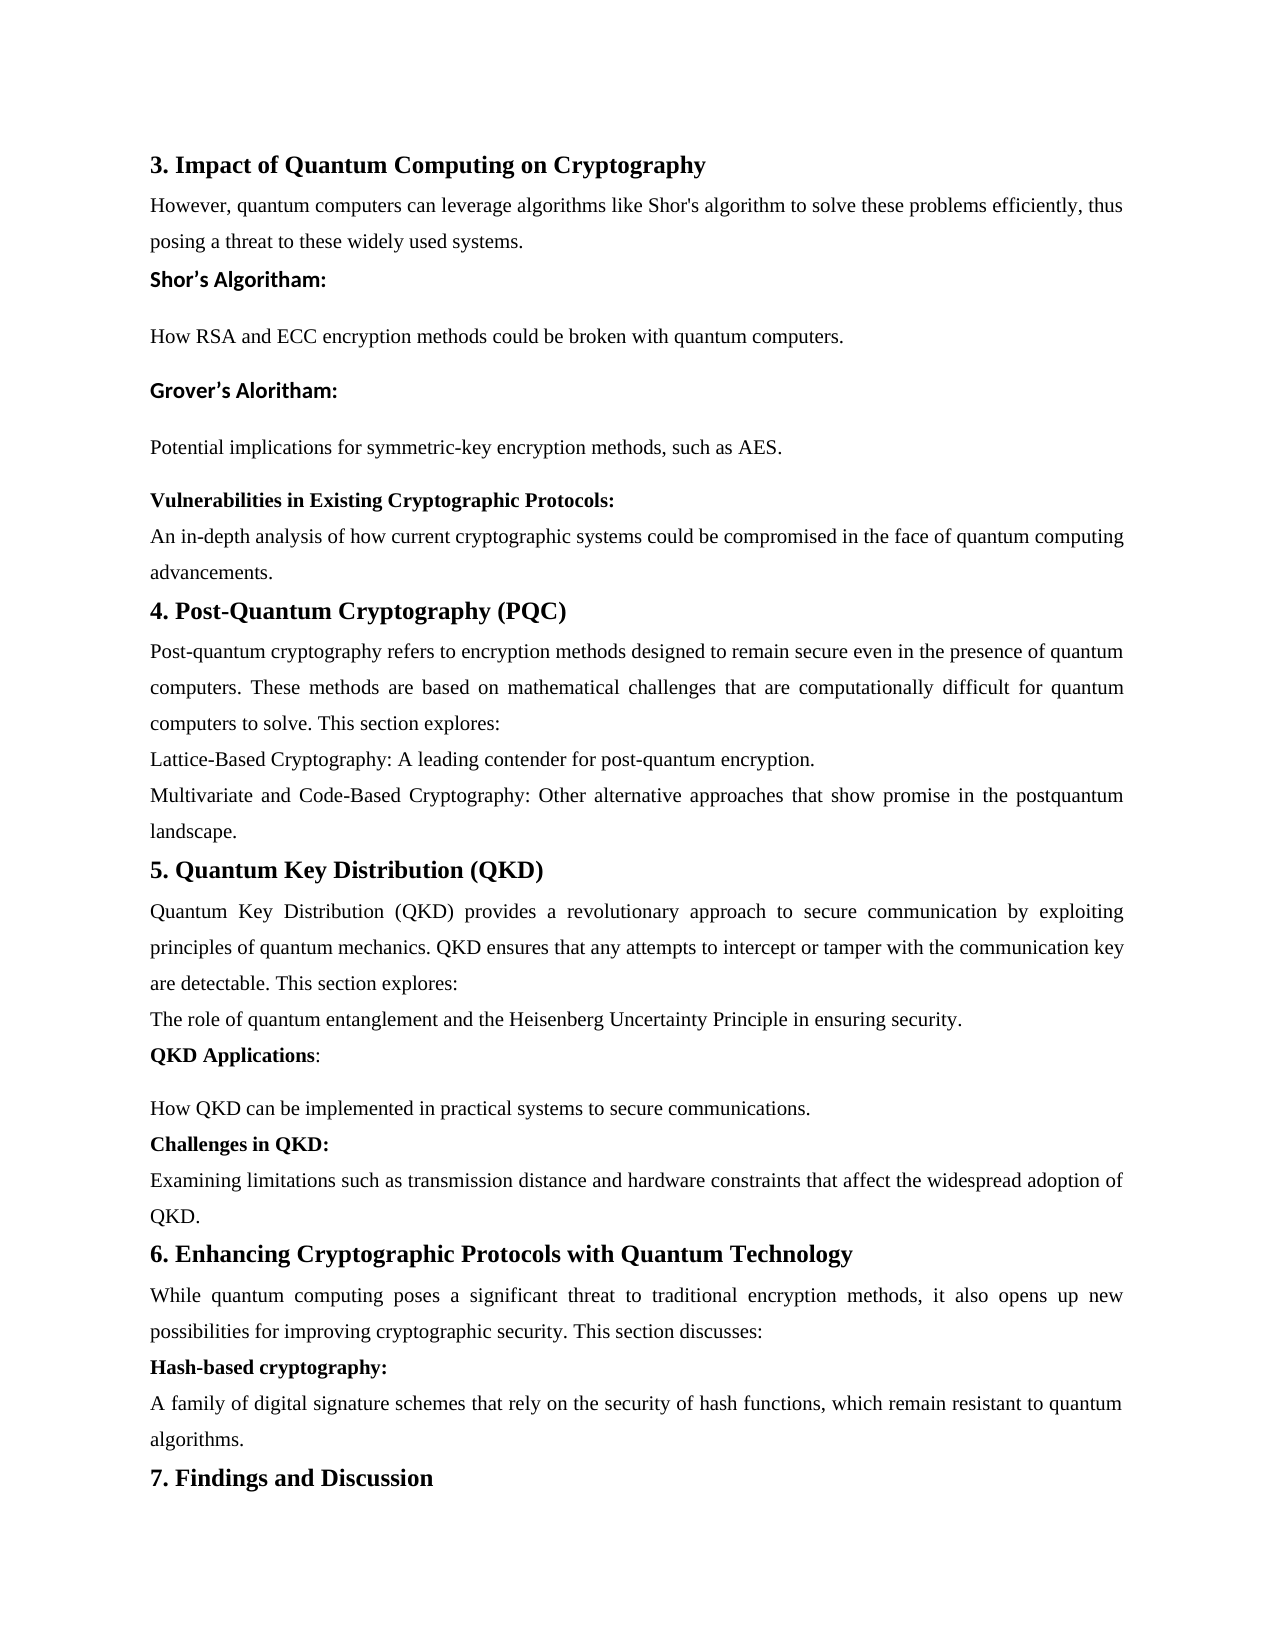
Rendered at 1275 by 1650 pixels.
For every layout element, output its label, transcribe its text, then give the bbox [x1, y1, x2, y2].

text Quantum Key Distribution (QKD) provides a revolutionary approach to secure communication by exploiting principles of quantum mechanics. QKD ensures that any attempts to intercept or tamper with the communication key are detectable. This section explores: [150, 898, 1125, 995]
text Vulnerabilities in Existing Cryptographic Protocols: [150, 488, 1125, 512]
text However, quantum computers can leverage algorithms like Shor's algorithm to solve these problems efficiently, thus posing a threat to these widely used systems. [150, 193, 1125, 253]
text While quantum computing poses a significant threat to traditional encryption methods, it also opens up new possibilities for improving cryptographic security. This section discusses: [150, 1283, 1125, 1343]
text 7. Findings and Discussion [150, 1463, 1125, 1492]
text QKD Applications: [150, 1043, 1125, 1067]
text Potential implications for symmetric-key encryption methods, such as AES. [150, 435, 1125, 459]
text An in-depth analysis of how current cryptographic systems could be compromised in the face of quantum computing advancements. [150, 524, 1125, 584]
text The role of quantum entanglement and the Heisenberg Uncertainty Principle in ensuring security. [150, 1007, 1125, 1031]
text 5. Quantum Key Distribution (QKD) [150, 855, 1125, 884]
text Examining limitations such as transmission distance and hardware constraints that affect the widespread adoption of QKD. [150, 1167, 1125, 1228]
text Shor’s Algoritham: [150, 265, 1125, 293]
text How QKD can be implemented in practical systems to secure communications. [150, 1095, 1125, 1119]
text Grover’s Aloritham: [150, 377, 1125, 404]
text Multivariate and Code-Based Cryptography: Other alternative approaches that show promise in the postquantum landscape. [150, 783, 1125, 843]
text Challenges in QKD: [150, 1131, 1125, 1156]
text 6. Enhancing Cryptographic Protocols with Quantum Technology [150, 1239, 1125, 1268]
text Post-quantum cryptography refers to encryption methods designed to remain secure even in the presence of quantum computers. These methods are based on mathematical challenges that are computationally difficult for quantum computers to solve. This section explores: [150, 639, 1125, 735]
text 4. Post-Quantum Cryptography (PQC) [150, 596, 1125, 625]
text Hash-based cryptography: [150, 1355, 1125, 1379]
text How RSA and ECC encryption methods could be broken with quantum computers. [150, 324, 1125, 348]
text A family of digital signature schemes that rely on the security of hash functions, which remain resistant to quantum algorithms. [150, 1391, 1125, 1451]
text Lattice-Based Cryptography: A leading contender for post-quantum encryption. [150, 747, 1125, 771]
text 3. Impact of Quantum Computing on Cryptography [150, 150, 1125, 179]
